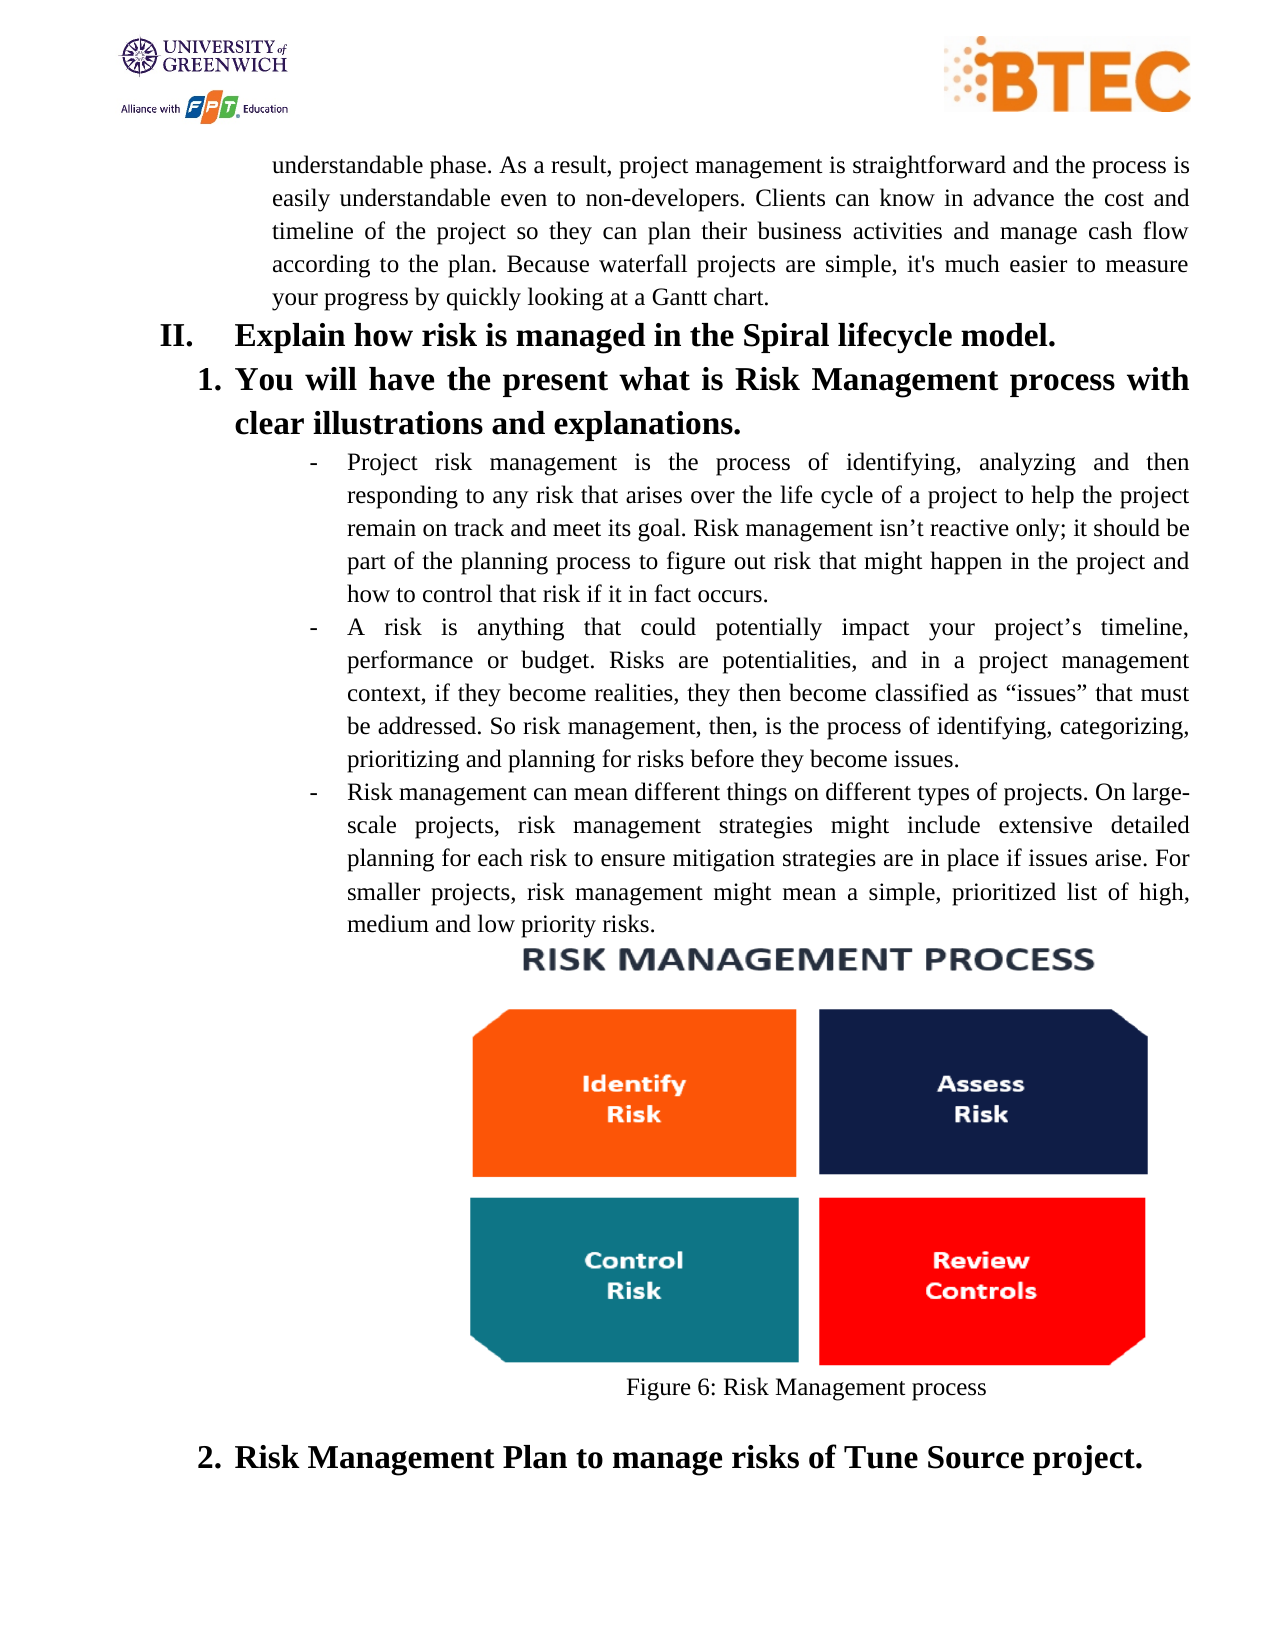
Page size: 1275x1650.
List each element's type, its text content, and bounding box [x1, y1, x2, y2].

list A risk is anything that could potentially impact your project’s timeline, performance or budget. Risks are potentialities, and in a project management context, if they become realities, they then become classified as “issues” that must be addressed. So risk management, then, is the process of identifying, categorizing, prioritizing and planning for risks before they become issues. [309, 612, 1191, 773]
list Figure 6: Risk Management process [422, 1372, 1191, 1401]
list Risk Management Plan to manage risks of Tune Source project. [197, 1438, 1191, 1476]
picture [107, 23, 300, 135]
list Explain how risk is managed in the Spiral lifecycle model. [159, 315, 1191, 353]
list You will have the present what is Risk Management process with clear illustrations and explanations. [197, 359, 1191, 442]
picture [462, 942, 1150, 1368]
list Project risk management is the process of identifying, analyzing and then responding to any risk that arises over the life cycle of a project to help the project remain on track and meet its goal. Risk management isn’t reactive only; it should be part of the planning process to figure out risk that might happen in the project and how to control that risk if it in fact occurs. [309, 447, 1191, 608]
list Risk management can mean different things on different types of projects. On large-scale projects, risk management strategies might include extensive detailed planning for each risk to ensure mitigation strategies are in place if issues arise. For smaller projects, risk management might mean a simple, prioritized list of high, medium and low priority risks. [309, 777, 1191, 938]
picture [943, 36, 1191, 112]
